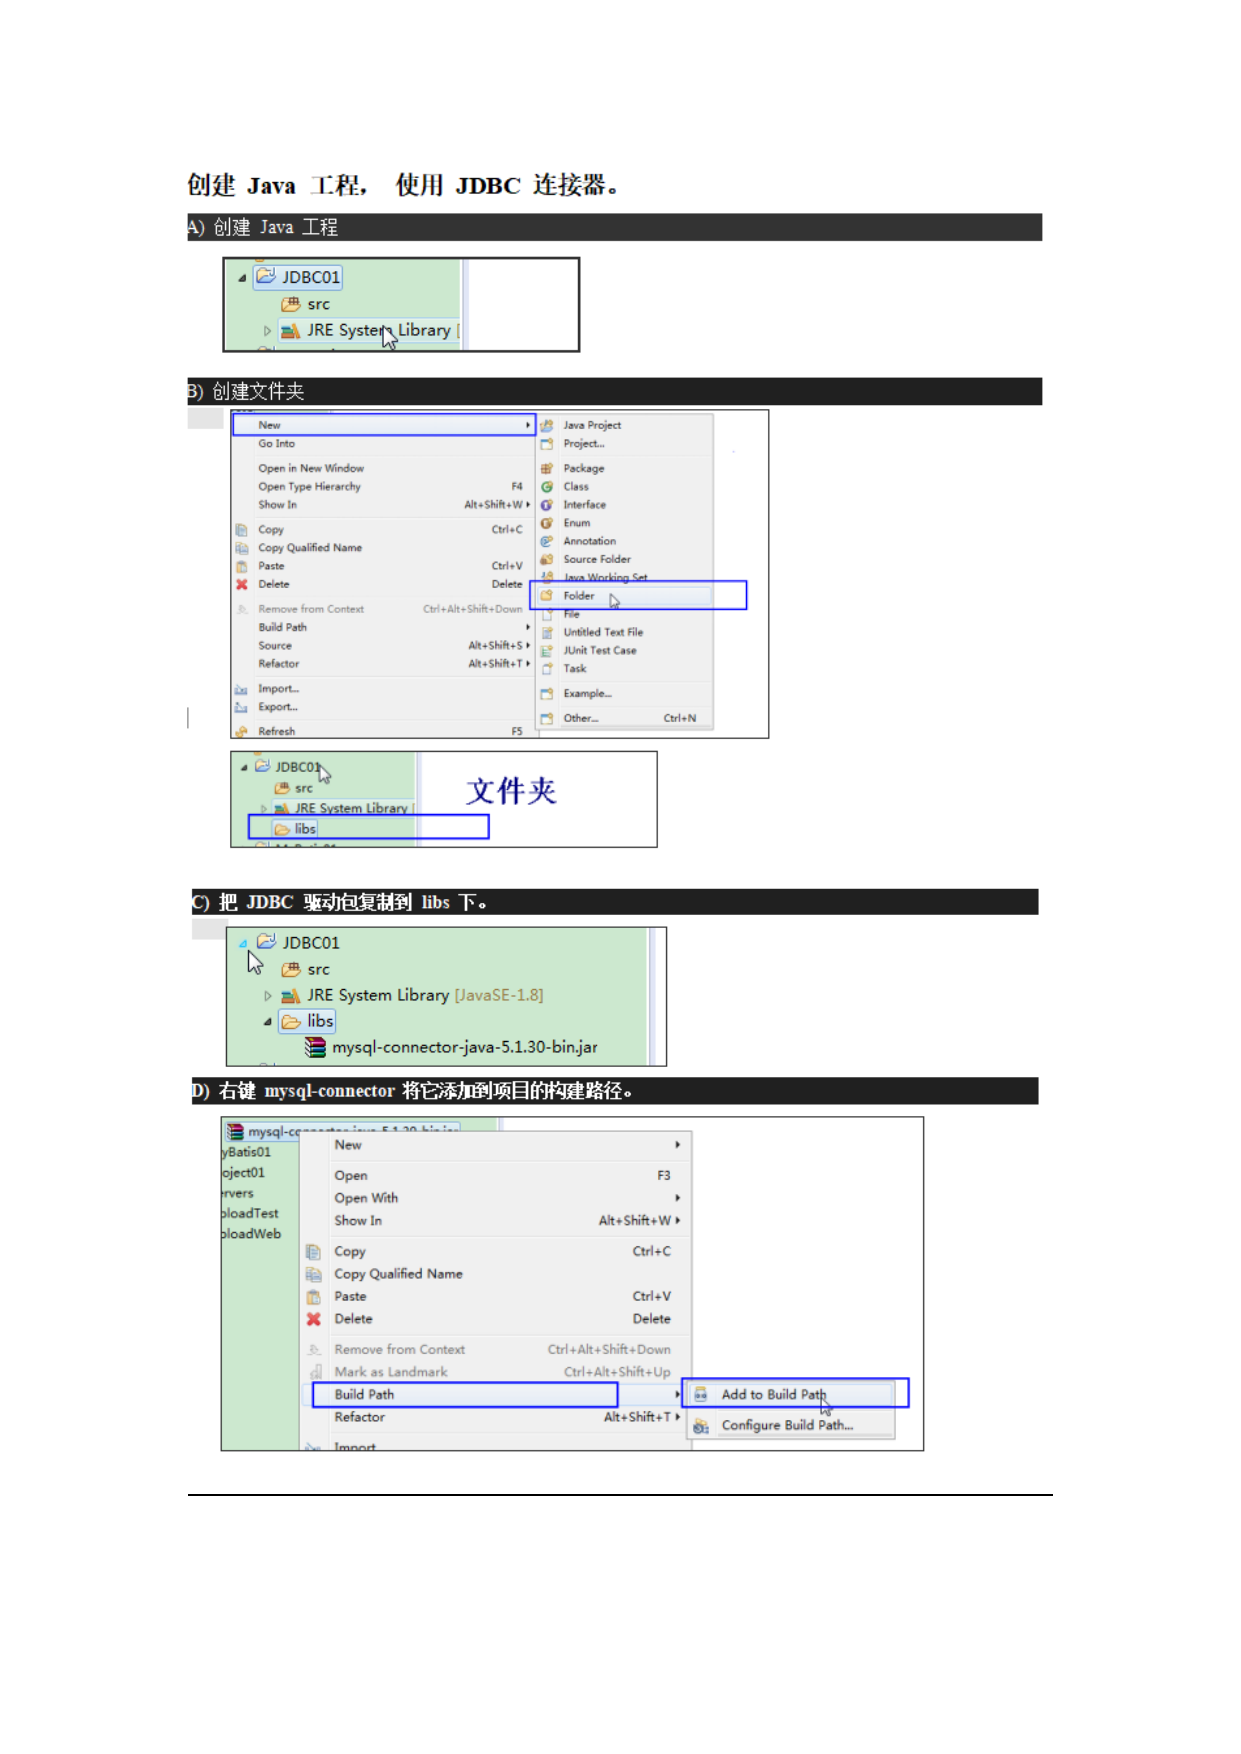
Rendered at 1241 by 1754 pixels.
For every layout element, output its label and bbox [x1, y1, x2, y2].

picture [187, 162, 1053, 856]
picture [187, 877, 1053, 1471]
